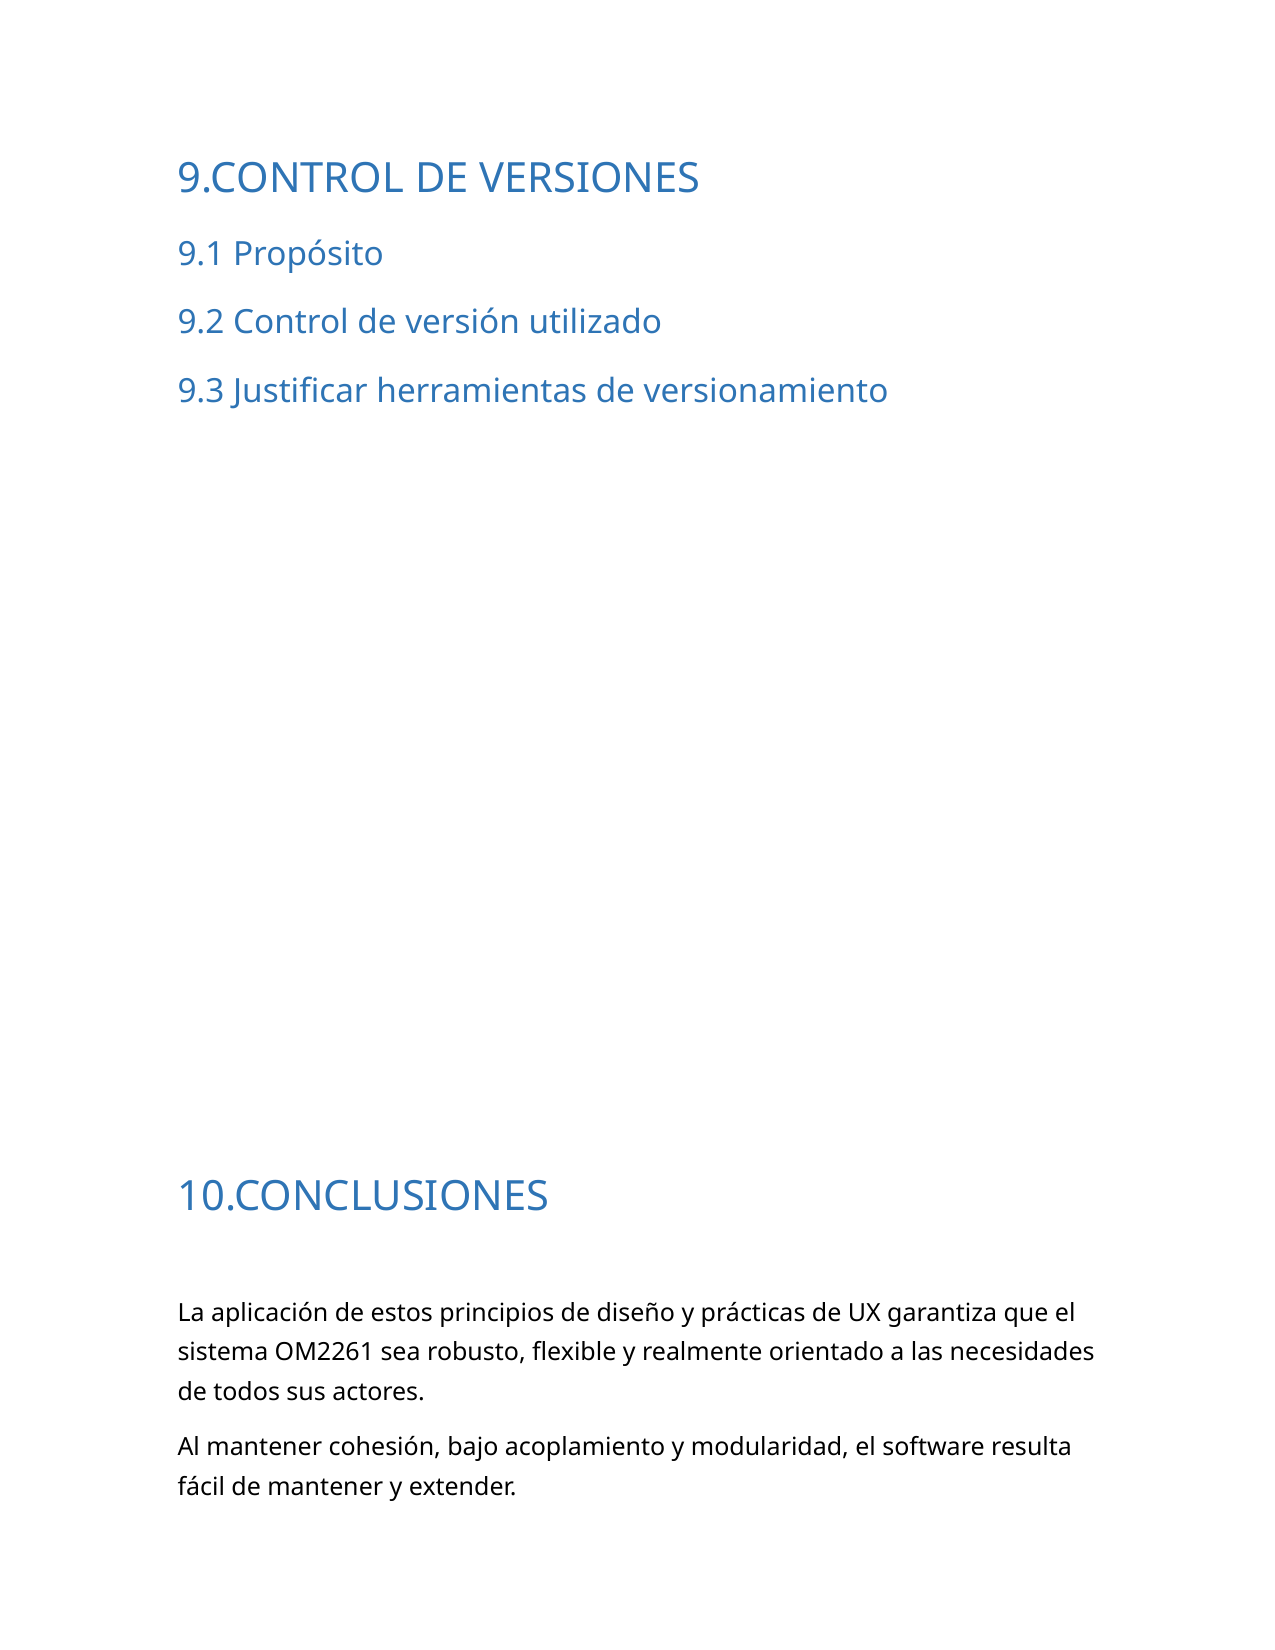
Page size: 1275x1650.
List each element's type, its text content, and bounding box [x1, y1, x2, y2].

subtitle 9.CONTROL DE VERSIONES [177, 148, 1098, 204]
subtitle 9.1 Propósito [177, 229, 1098, 275]
text La aplicación de estos principios de diseño y prácticas de UX garantiza que el sistema OM2261 sea robusto, flexible y realmente orientado a las necesidades de todos sus actores. [177, 1295, 1098, 1407]
subtitle 9.2 Control de versión utilizado [177, 298, 1098, 344]
subtitle 10.CONCLUSIONES [177, 1165, 1098, 1222]
text Al mantener cohesión, bajo acoplamiento y modularidad, el software resulta fácil de mantener y extender. [177, 1429, 1098, 1502]
subtitle 9.3 Justificar herramientas de versionamiento [177, 367, 1098, 413]
